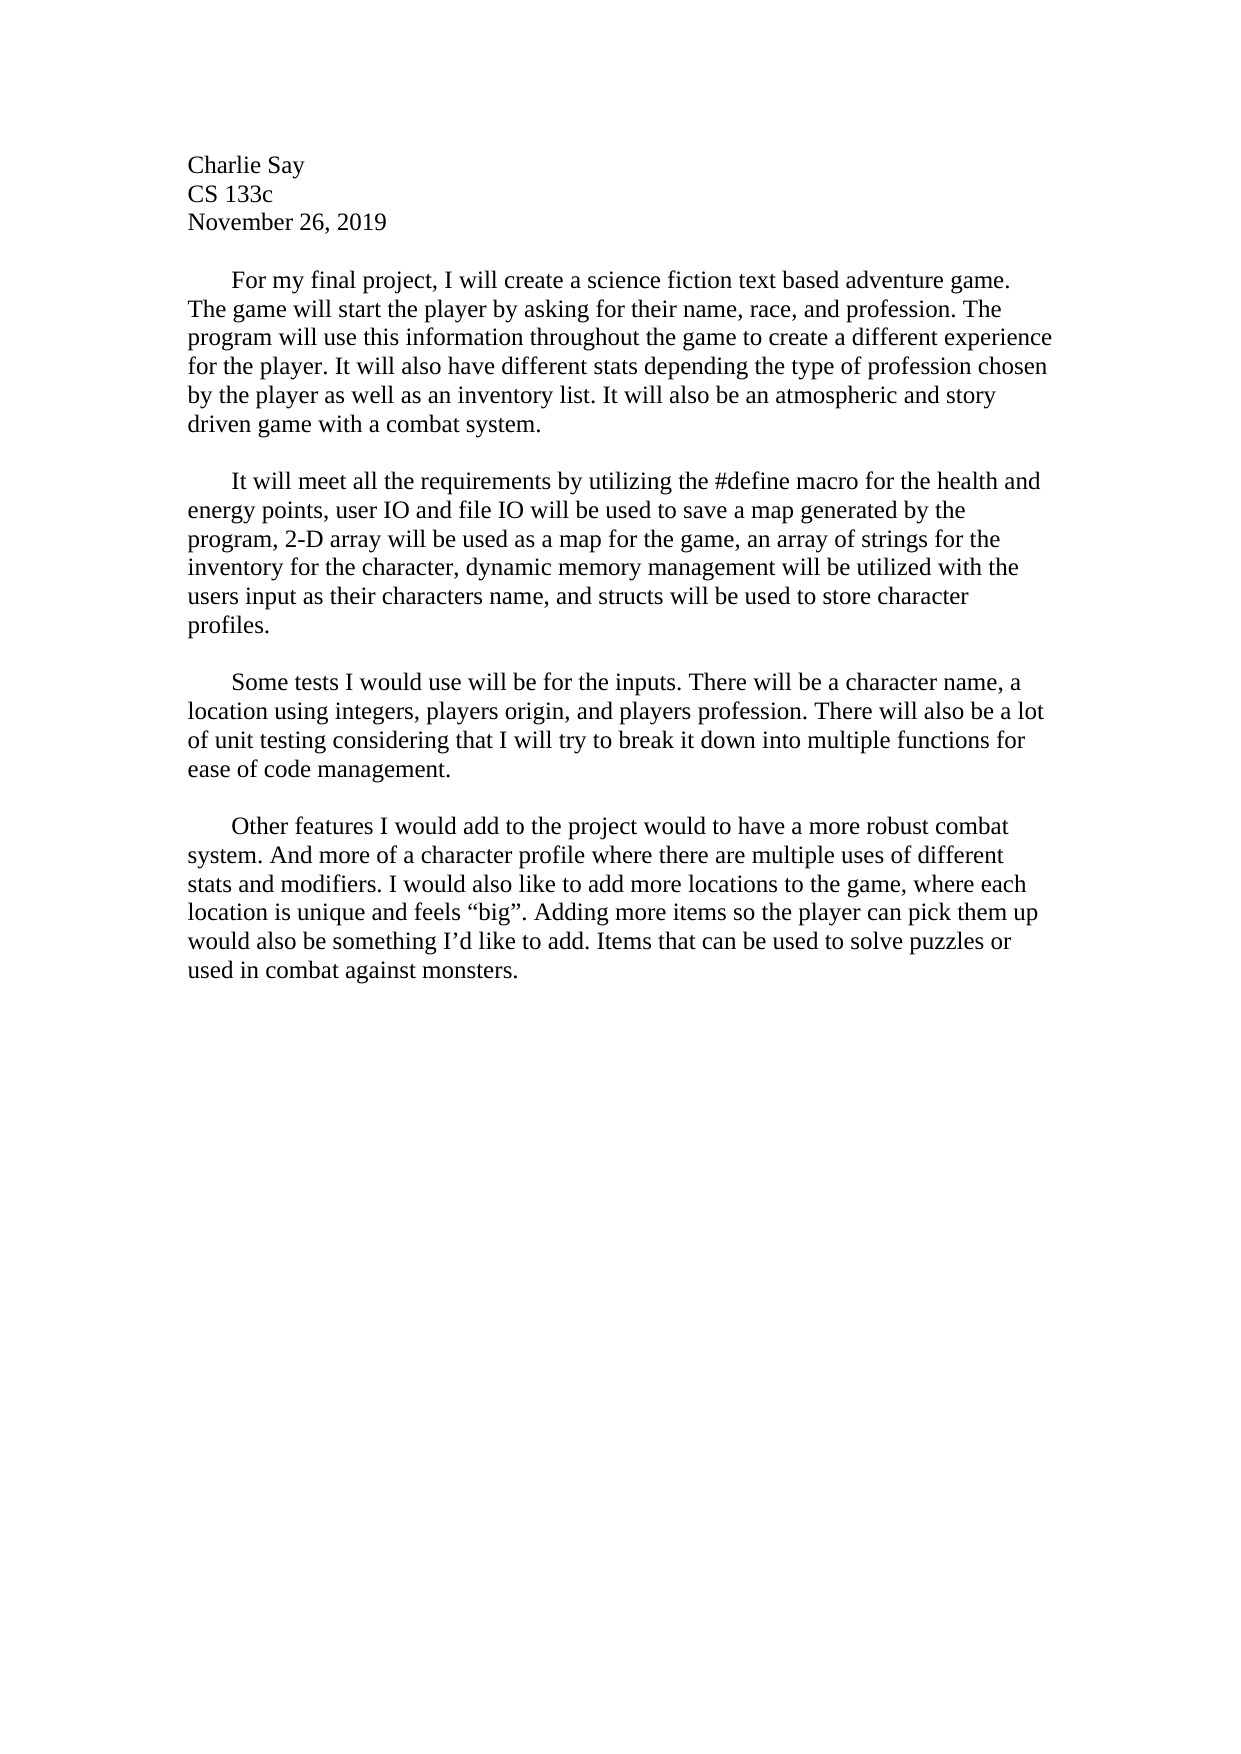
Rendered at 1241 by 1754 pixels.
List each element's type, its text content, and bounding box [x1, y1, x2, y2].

text For my final project, I will create a science fiction text based adventure game. The game will start the player by asking for their name, race, and profession. The program will use this information throughout the game to create a different experience for the player. It will also have different stats depending the type of profession chosen by the player as well as an inventory list. It will also be an atmospheric and story driven game with a combat system. [187, 265, 1053, 437]
text Other features I would add to the project would to have a more robust combat system. And more of a character profile where there are multiple uses of different stats and modifiers. I would also like to add more locations to the game, where each location is unique and feels “big”. Adding more items so the player can pick them up would also be something I’d like to add. Items that can be used to solve puzzles or used in combat against monsters. [187, 811, 1053, 984]
text Some tests I would use will be for the inputs. There will be a character name, a location using integers, players origin, and players profession. There will also be a lot of unit testing considering that I will try to break it down into multiple functions for ease of code management. [187, 667, 1053, 782]
text It will meet all the requirements by utilizing the #define macro for the health and energy points, user IO and file IO will be used to save a map generated by the program, 2-D array will be used as a map for the game, an array of strings for the inventory for the character, dynamic memory management will be utilized with the users input as their characters name, and structs will be used to store character profiles. [187, 466, 1053, 639]
text Charlie Say [187, 150, 1053, 179]
text November 26, 2019 [187, 207, 1053, 236]
text CS 133c [187, 179, 1053, 207]
